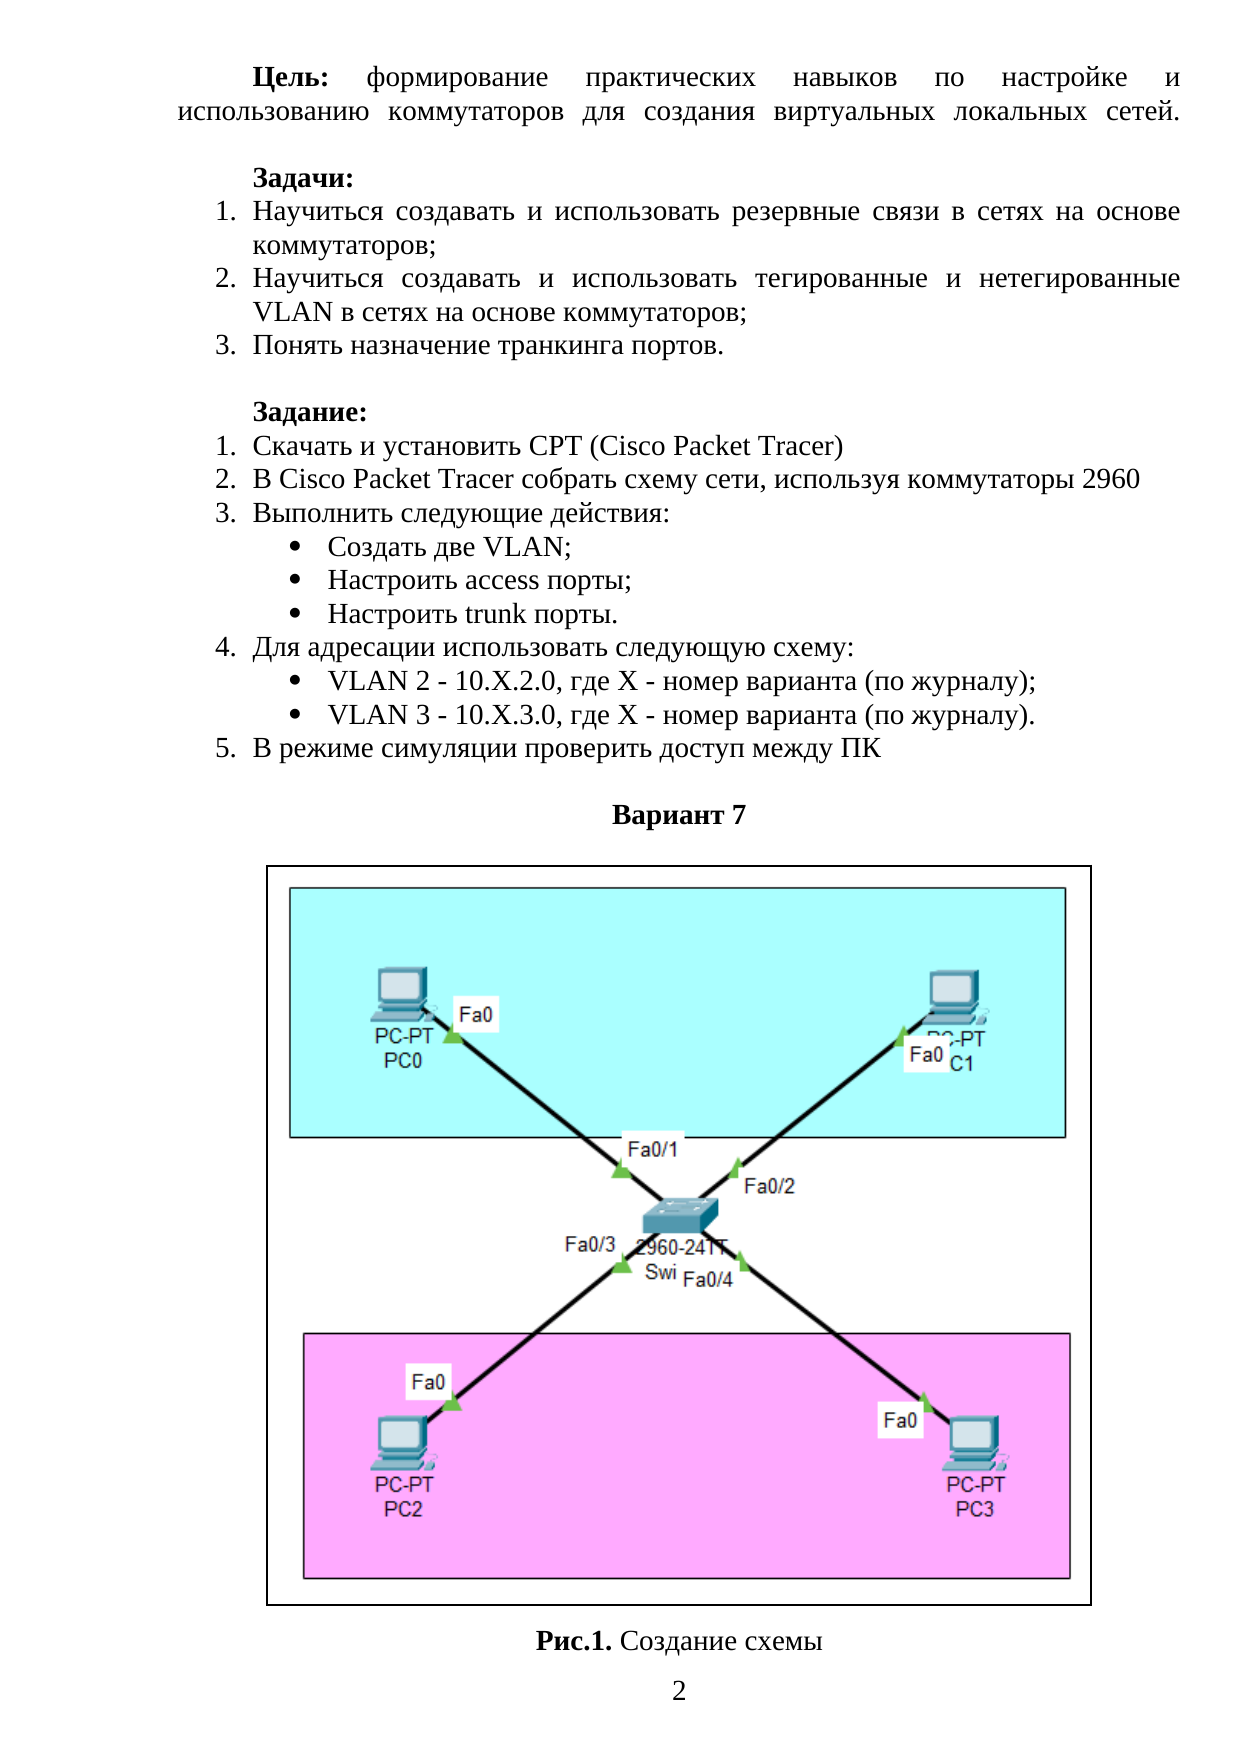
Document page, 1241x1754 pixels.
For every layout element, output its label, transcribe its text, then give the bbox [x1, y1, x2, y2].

list В Cisco Packet Tracer собрать схему сети, используя коммутаторы 2960 [215, 462, 1181, 495]
list Научиться создавать и использовать резервные связи в сетях на основе коммутаторов; [215, 193, 1181, 260]
list Настроить access порты; [290, 562, 1181, 596]
list Для адресации использовать следующую схему: [215, 629, 1181, 663]
list Понять назначение транкинга портов. [215, 327, 1181, 361]
text Задачи: [177, 160, 1181, 193]
text Цель: формирование практических навыков по настройке и использованию коммутаторов для создания виртуальных локальных сетей. [177, 59, 1181, 160]
list VLAN 3 - 10.X.3.0, где X - номер варианта (по журналу). [290, 697, 1181, 730]
list VLAN 2 - 10.X.2.0, где X - номер варианта (по журналу); [290, 663, 1181, 697]
list Настроить trunk порты. [290, 596, 1181, 629]
text Вариант 7 [177, 797, 1181, 831]
text Рис.1. Создание схемы [177, 1623, 1181, 1656]
list Создать две VLAN; [290, 529, 1181, 562]
picture [268, 867, 1090, 1604]
list Скачать и установить CPT (Cisco Packet Tracer) [215, 428, 1181, 462]
list Выполнить следующие действия: [215, 495, 1181, 529]
list Задание: [177, 394, 1181, 428]
list В режиме симуляции проверить доступ между ПК [215, 730, 1181, 764]
list Научиться создавать и использовать тегированные и нетегированные VLAN в сетях на основе коммутаторов; [215, 260, 1181, 327]
